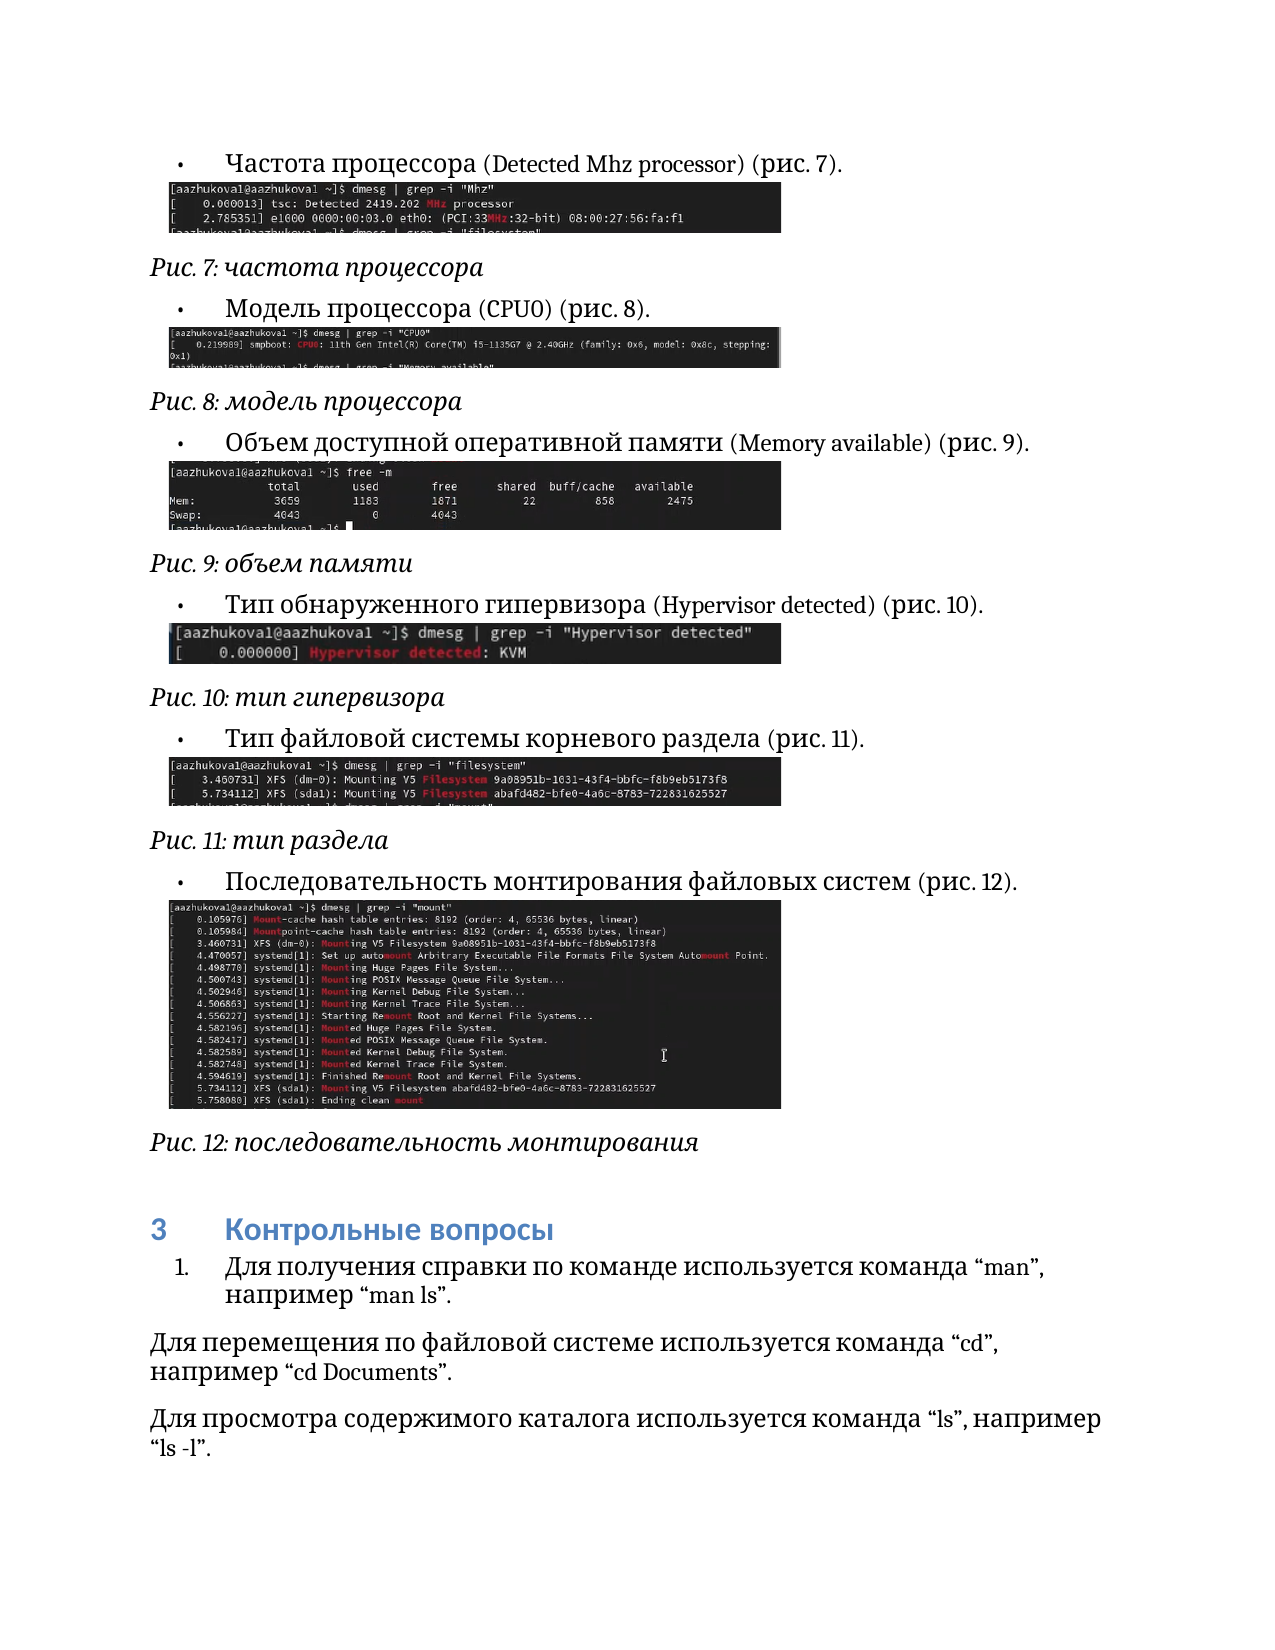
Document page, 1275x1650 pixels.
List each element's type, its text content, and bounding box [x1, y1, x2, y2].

text Рис. 9: объем памяти [150, 550, 1125, 579]
text Рис. 8: модель процессора [150, 388, 1125, 417]
list Для получения справки по команде используется команда “man”, например “man ls”. [175, 1252, 1125, 1310]
picture [168, 623, 782, 664]
list Тип обнаруженного гипервизора (Hypervisor detected) (рис. 10). [175, 591, 1125, 620]
text Для перемещения по файловой системе используется команда “cd”, например “cd Documents”. [150, 1329, 1125, 1386]
picture [168, 461, 782, 530]
text Рис. 11: тип раздела [150, 827, 1125, 855]
list Объем доступной оперативной памяти (Memory available) (рис. 9). [175, 429, 1125, 458]
picture [168, 900, 782, 1109]
text Для просмотра содержимого каталога используется команда “ls”, например “ls -l”. [150, 1405, 1125, 1462]
picture [168, 327, 782, 368]
text Рис. 7: частота процессора [150, 253, 1125, 282]
text Рис. 12: последовательность монтирования [150, 1129, 1125, 1158]
subtitle 3 Контрольные вопросы [150, 1208, 1125, 1249]
picture [168, 182, 782, 233]
list Модель процессора (CPU0) (рис. 8). [175, 295, 1125, 323]
picture [168, 757, 782, 806]
text Рис. 10: тип гипервизора [150, 684, 1125, 713]
list Частота процессора (Detected Mhz processor) (рис. 7). [175, 150, 1125, 179]
list Последовательность монтирования файловых систем (рис. 12). [175, 868, 1125, 897]
list Тип файловой системы корневого раздела (рис. 11). [175, 725, 1125, 754]
